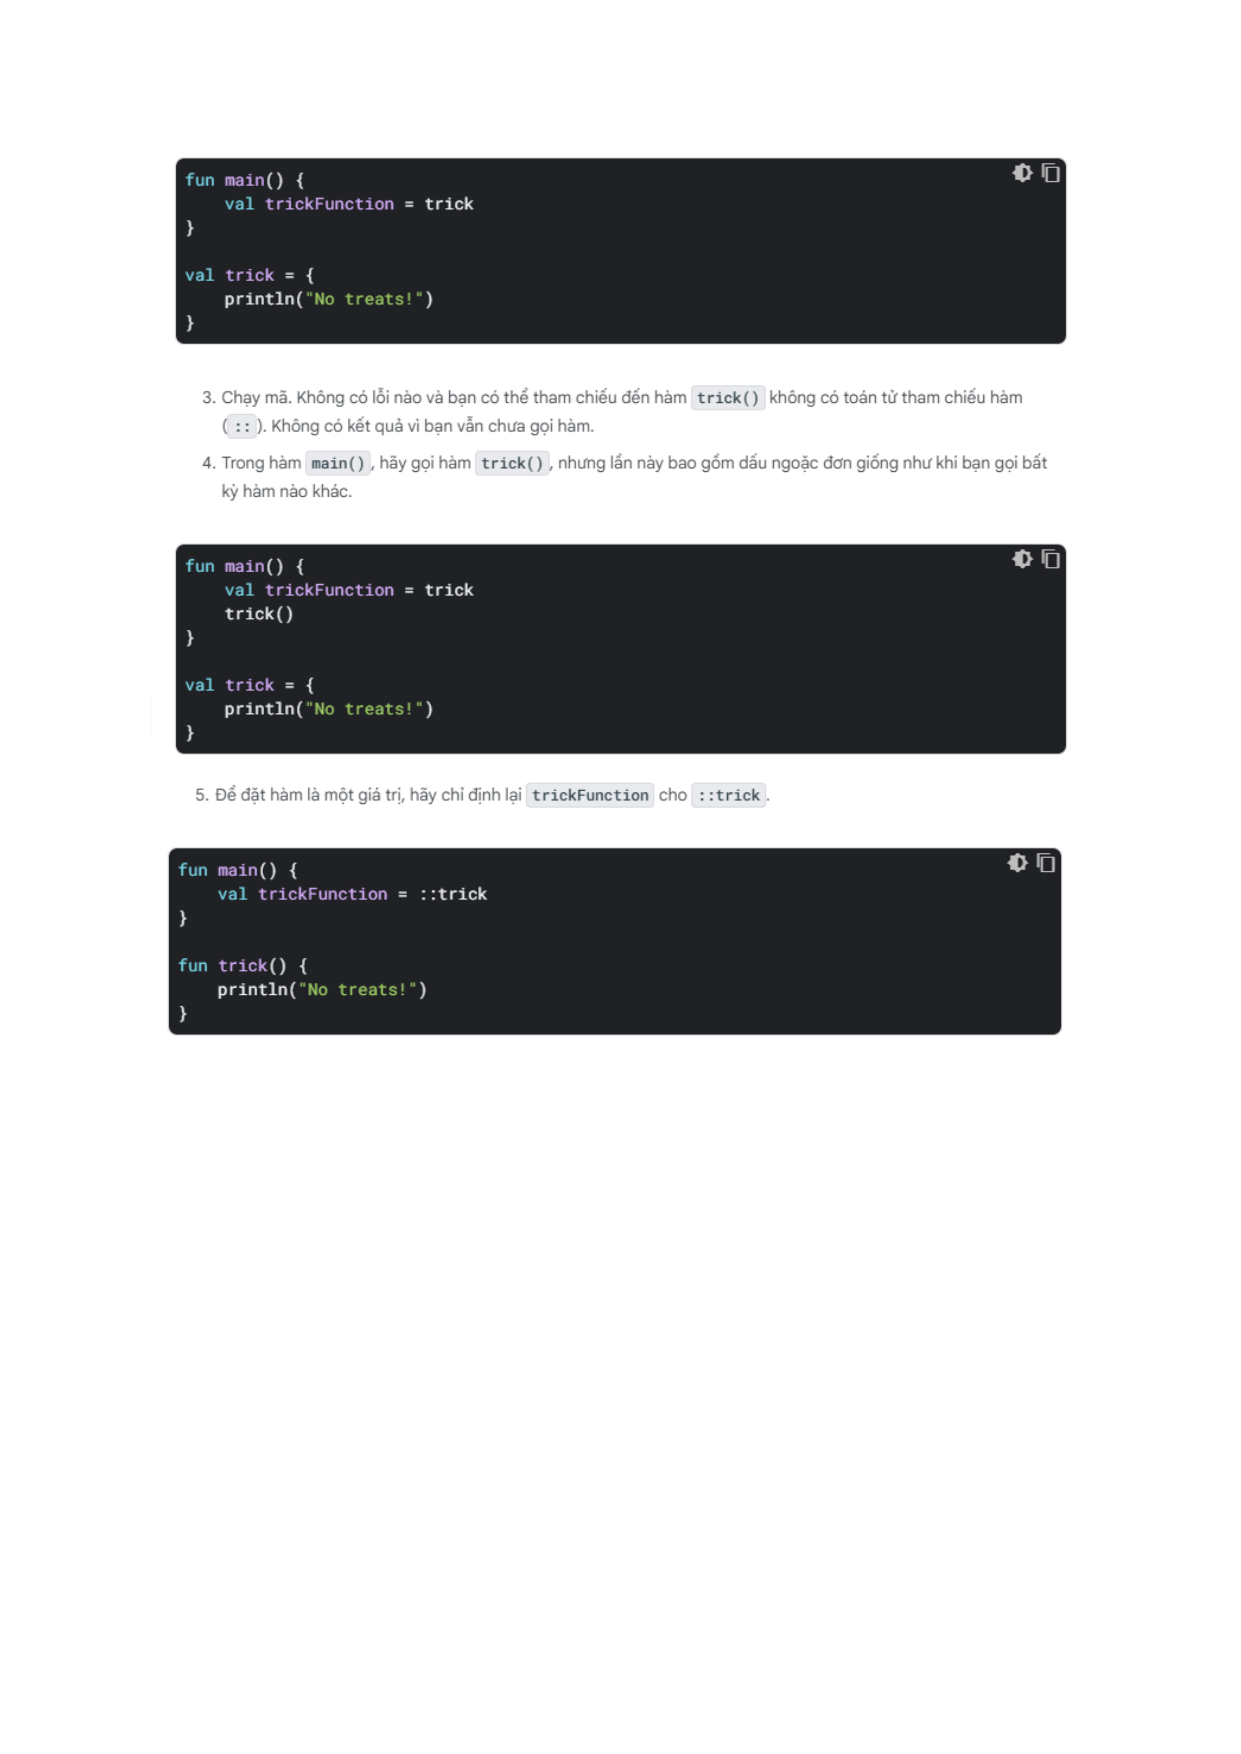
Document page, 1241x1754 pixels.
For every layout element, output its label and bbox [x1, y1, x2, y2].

picture [150, 150, 1091, 768]
picture [150, 772, 1091, 1049]
